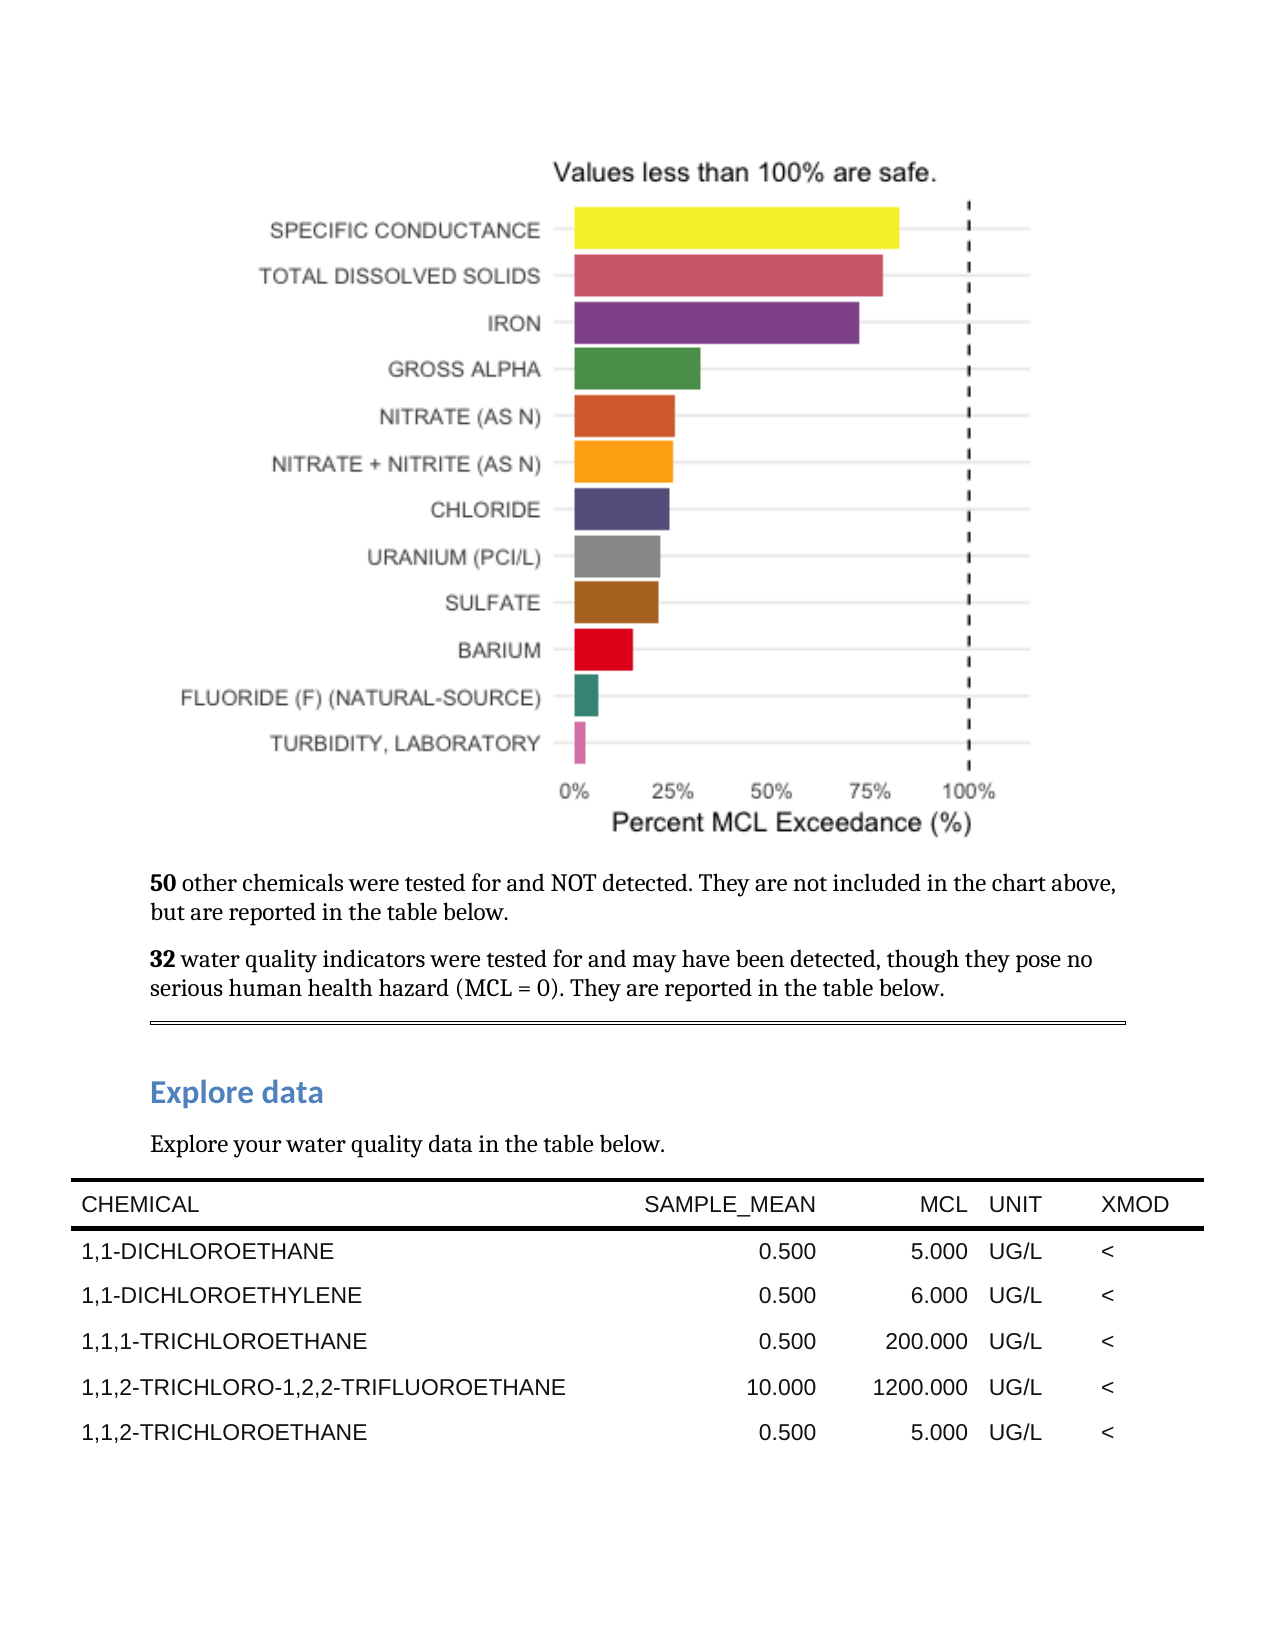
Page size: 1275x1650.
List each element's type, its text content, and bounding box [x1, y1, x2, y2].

table_cell 0.500 [614, 1272, 826, 1318]
table_cell 200.000 [826, 1318, 978, 1364]
text 50 other chemicals were tested for and NOT detected. They are not included in the chart above, but are reported in the table below. [150, 869, 1125, 926]
table_cell 0.500 [614, 1318, 826, 1364]
table_cell 5.000 [826, 1231, 978, 1272]
table_cell 0.500 [614, 1410, 826, 1456]
table_cell < [1090, 1318, 1204, 1364]
table_cell 1,1-DICHLOROETHANE [71, 1231, 614, 1272]
table_cell < [1090, 1410, 1204, 1456]
table_cell < [1090, 1364, 1204, 1410]
table_header UNIT [978, 1182, 1090, 1226]
table_cell UG/L [978, 1364, 1090, 1410]
table_cell 1,1,1-TRICHLOROETHANE [71, 1318, 614, 1364]
table_cell 5.000 [826, 1410, 978, 1456]
text Explore your water quality data in the table below. [150, 1130, 1125, 1159]
picture [168, 150, 1044, 850]
table_cell UG/L [978, 1410, 1090, 1456]
table_cell 1,1,2-TRICHLOROETHANE [71, 1410, 614, 1456]
table_cell 1,1-DICHLOROETHYLENE [71, 1272, 614, 1318]
table_header XMOD [1090, 1182, 1204, 1226]
table_cell 6.000 [826, 1272, 978, 1318]
table_header SAMPLE_MEAN [614, 1182, 826, 1226]
table_cell UG/L [978, 1272, 1090, 1318]
table_header MCL [826, 1182, 978, 1226]
table_cell UG/L [978, 1231, 1090, 1272]
table_header CHEMICAL [71, 1182, 614, 1226]
table_cell < [1090, 1272, 1204, 1318]
subtitle Explore data [150, 1071, 1125, 1112]
text 32 water quality indicators were tested for and may have been detected, though they pose no serious human health hazard (MCL = 0). They are reported in the table below. [150, 945, 1125, 1002]
table_cell < [1090, 1231, 1204, 1272]
table_cell 0.500 [614, 1231, 826, 1272]
table_cell 1,1,2-TRICHLORO-1,2,2-TRIFLUOROETHANE [71, 1364, 614, 1410]
table_cell 10.000 [614, 1364, 826, 1410]
table_cell 1200.000 [826, 1364, 978, 1410]
table_cell UG/L [978, 1318, 1090, 1364]
